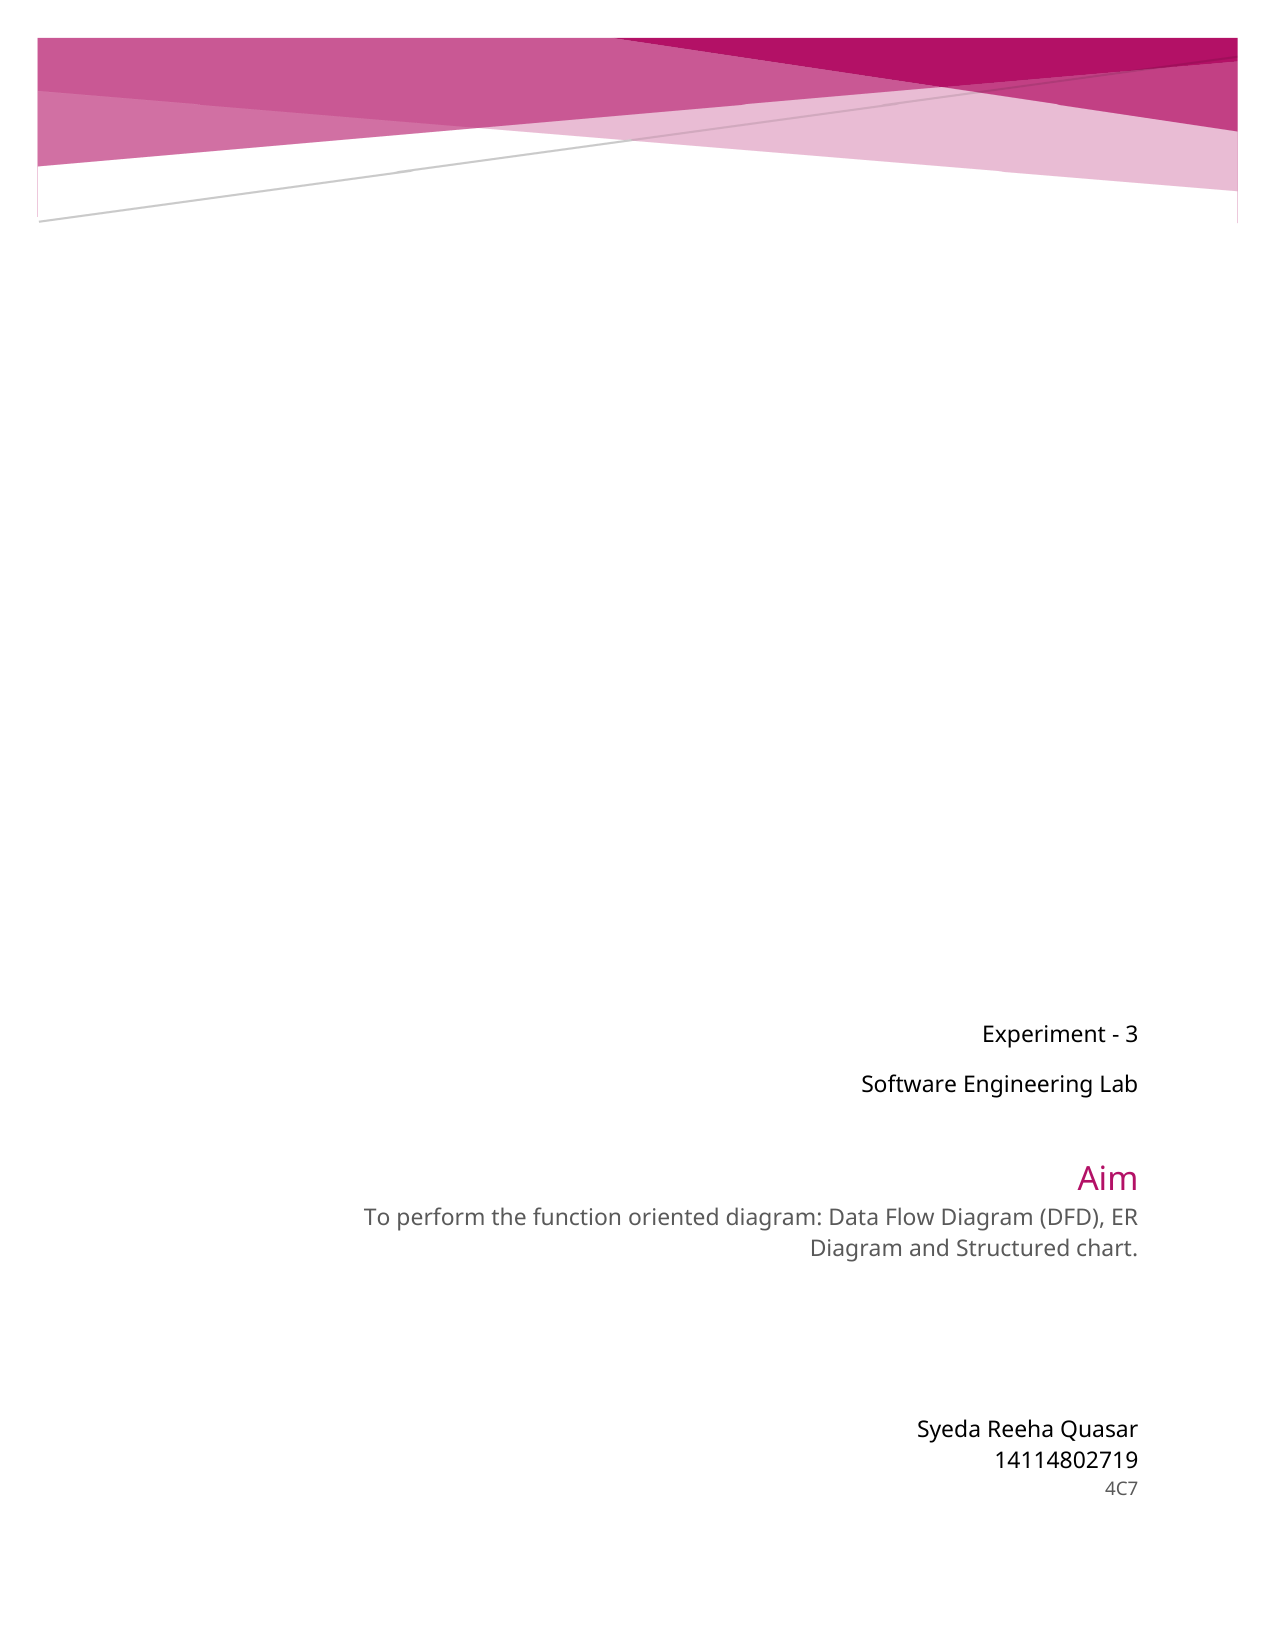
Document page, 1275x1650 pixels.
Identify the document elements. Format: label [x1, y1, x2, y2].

picture [37, 37, 1238, 238]
